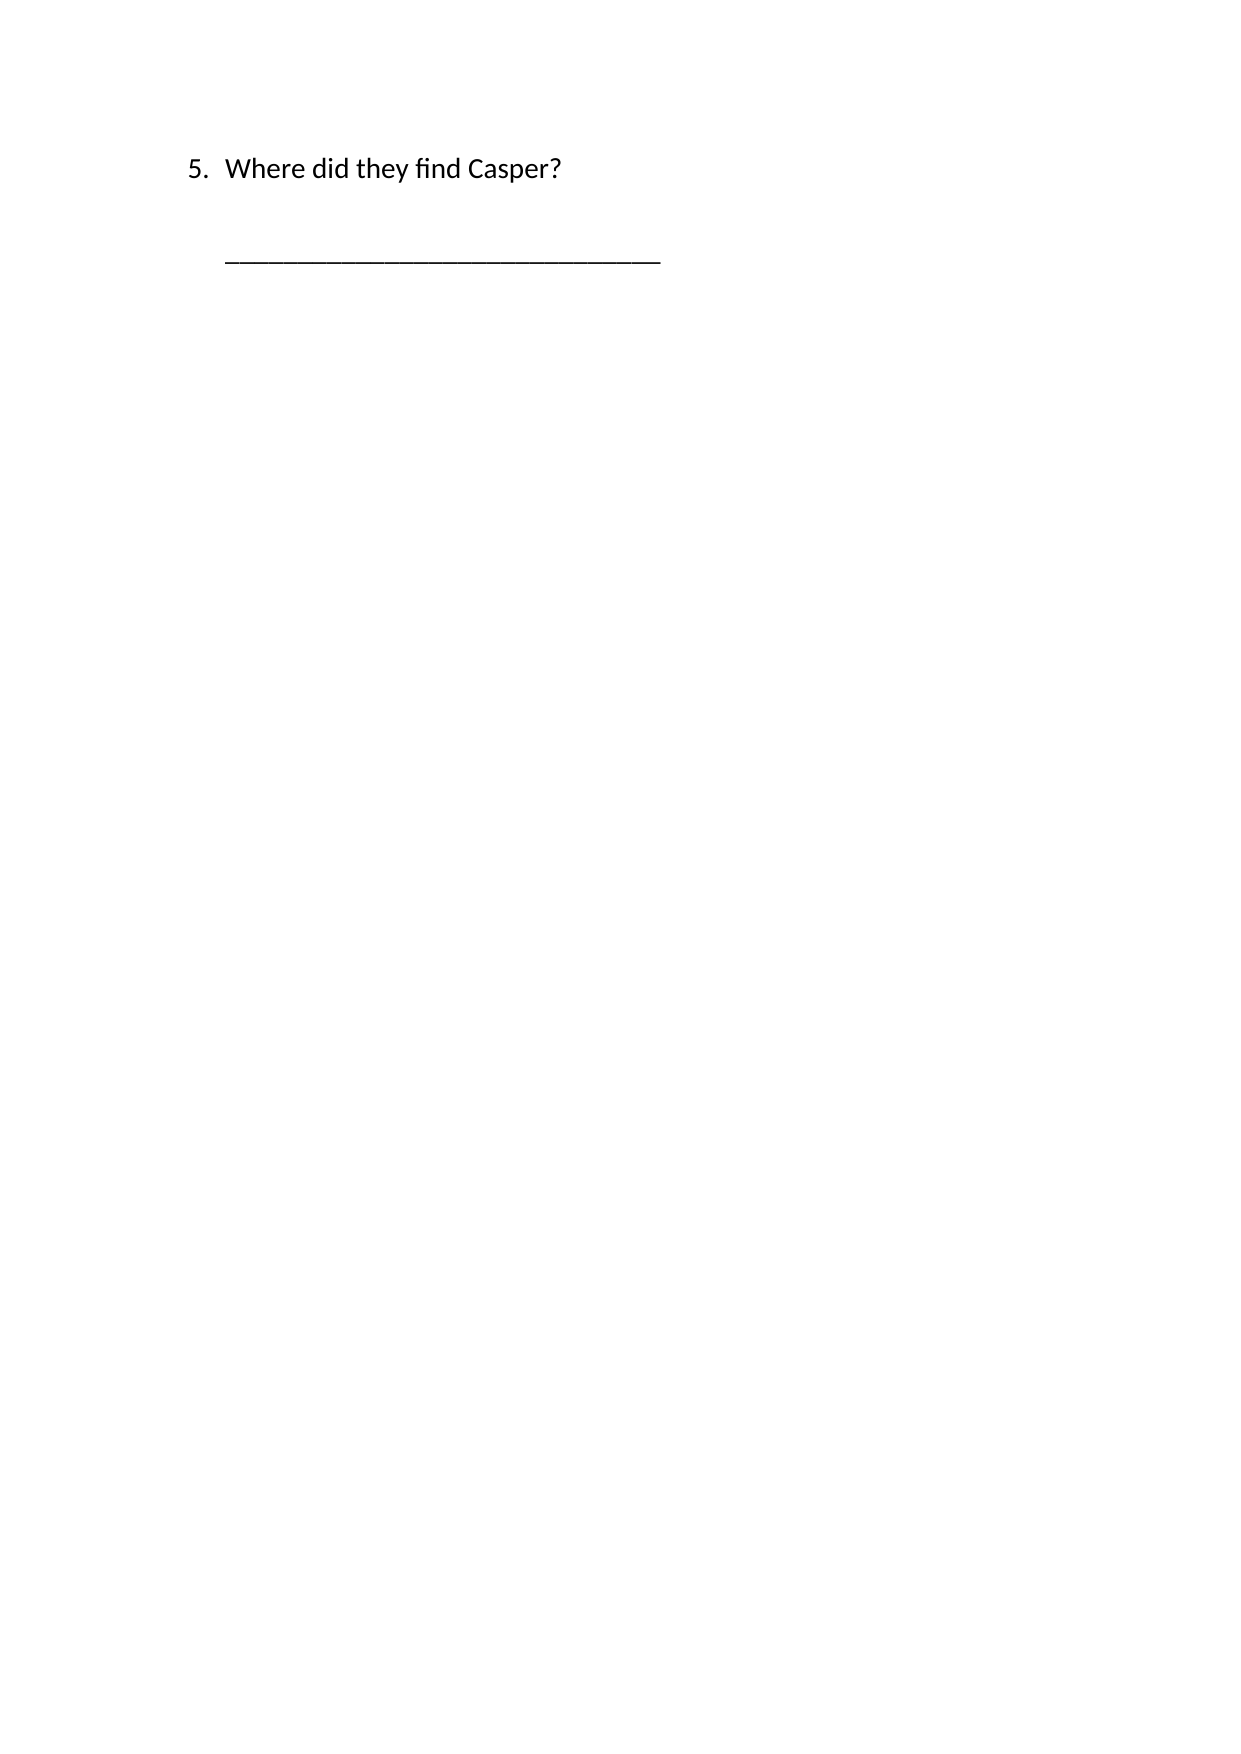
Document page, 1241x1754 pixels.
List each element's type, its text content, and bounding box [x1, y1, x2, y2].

text ______________________________ [225, 232, 1090, 267]
list Where did they find Casper? [187, 150, 1090, 186]
